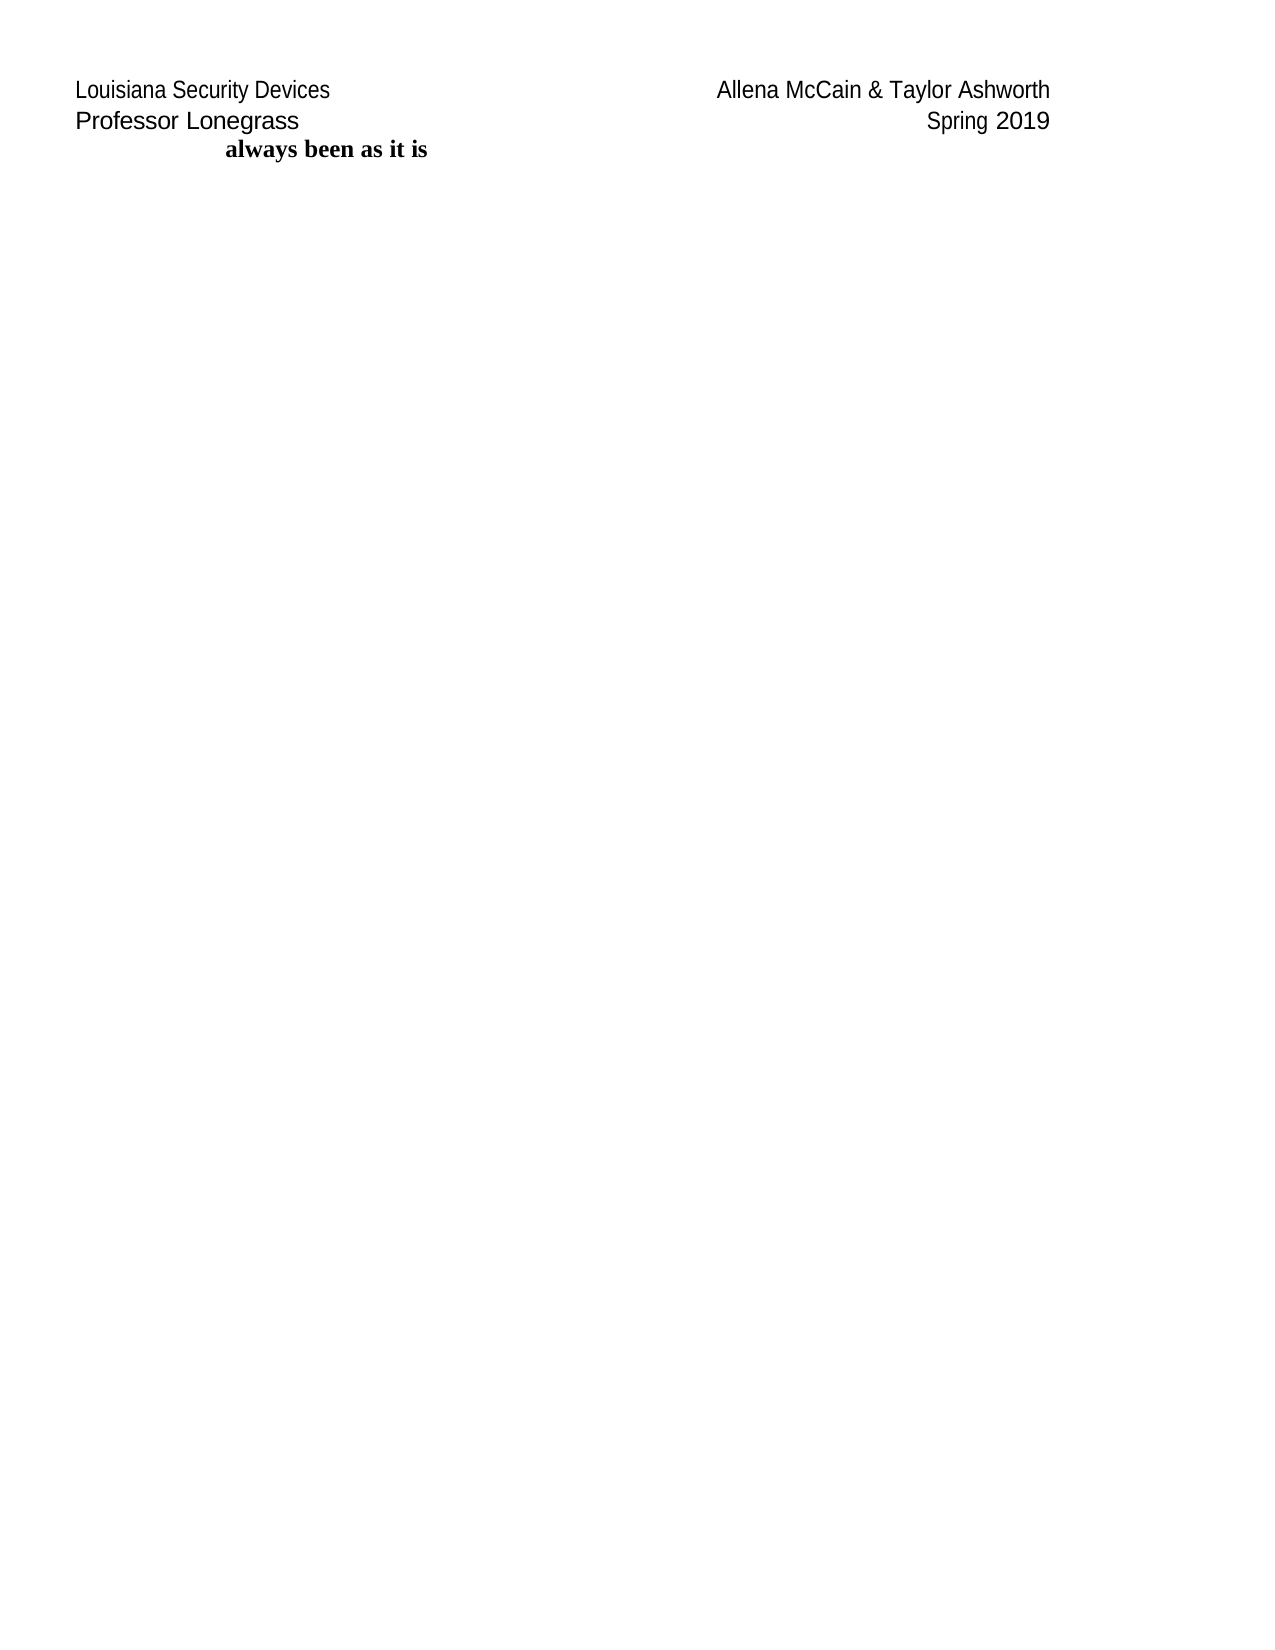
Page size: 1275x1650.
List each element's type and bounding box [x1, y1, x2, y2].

text [225, 135, 1200, 163]
